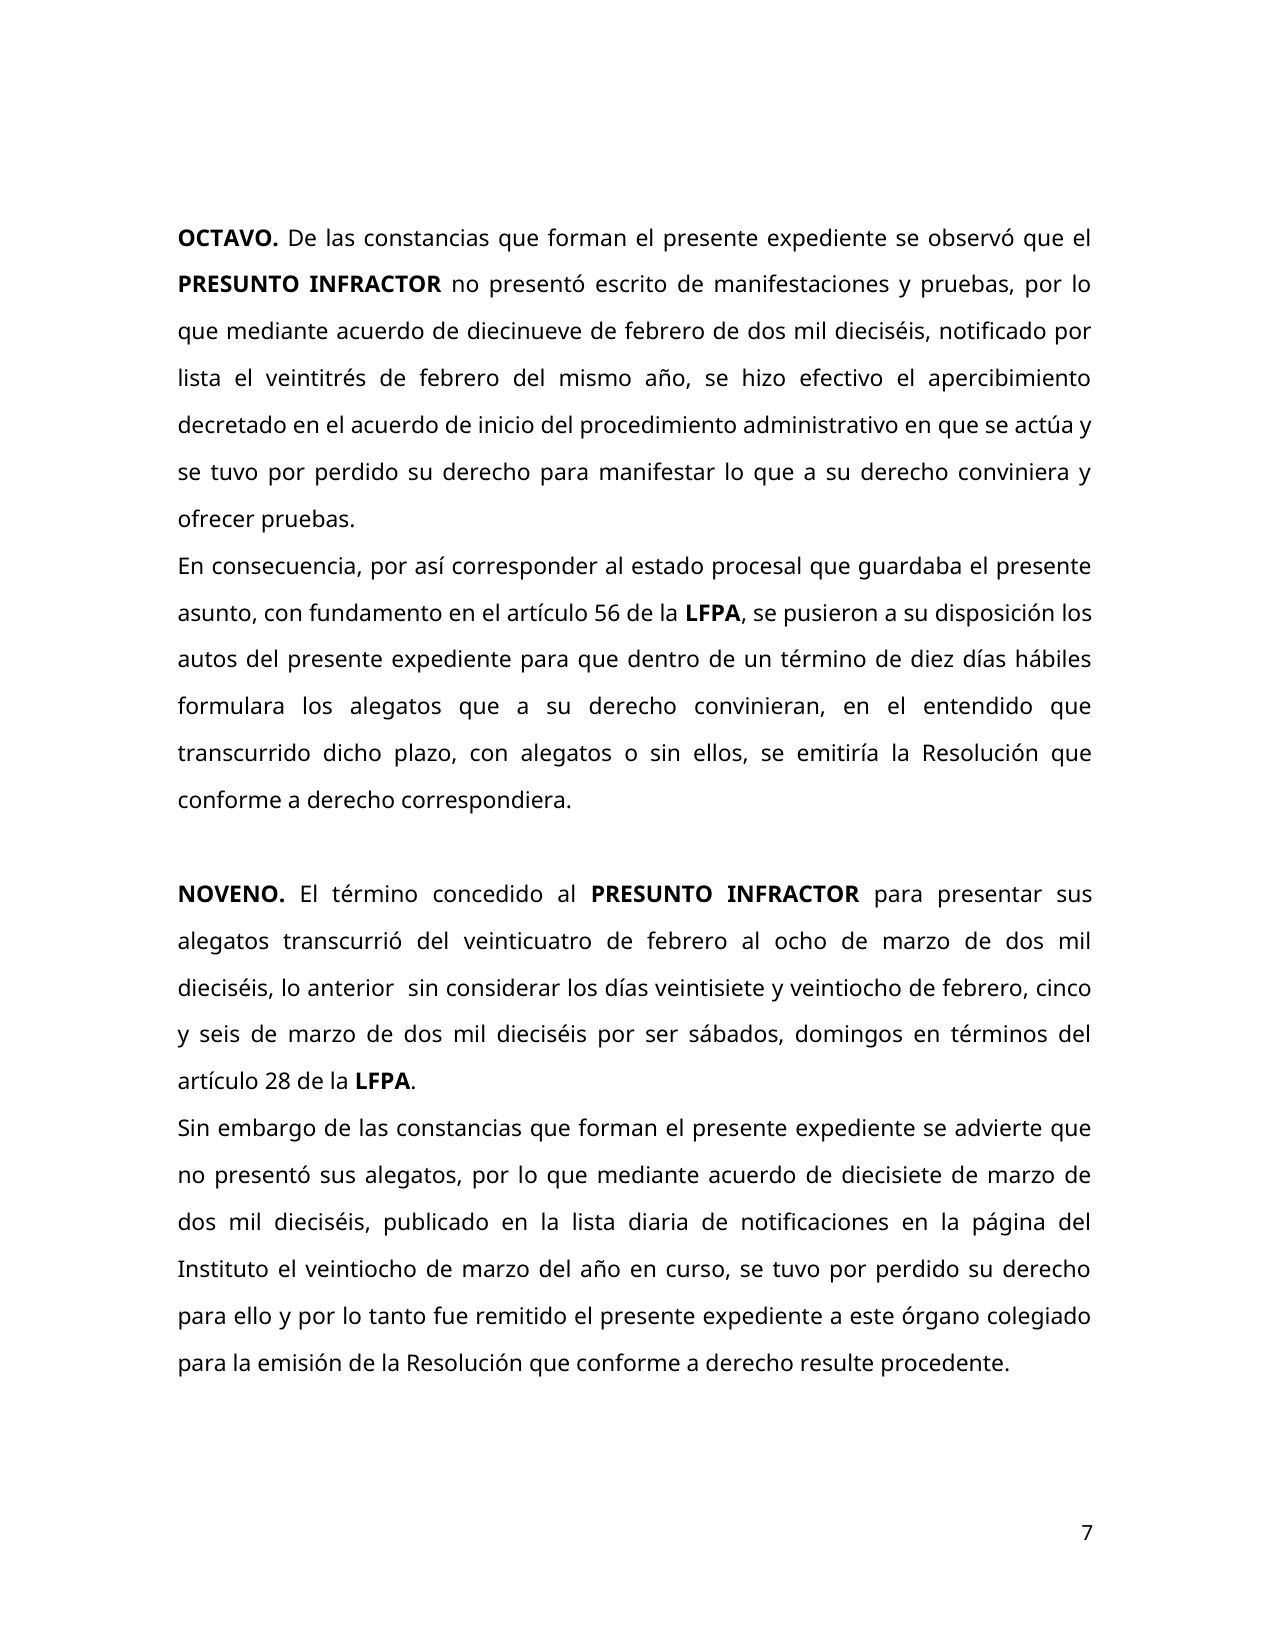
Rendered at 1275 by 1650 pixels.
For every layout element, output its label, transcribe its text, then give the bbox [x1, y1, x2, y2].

text OCTAVO. De las constancias que forman el presente expediente se observó que el PRESUNTO INFRACTOR no presentó escrito de manifestaciones y pruebas, por lo que mediante acuerdo de diecinueve de febrero de dos mil dieciséis, notificado por lista el veintitrés de febrero del mismo año, se hizo efectivo el apercibimiento decretado en el acuerdo de inicio del procedimiento administrativo en que se actúa y se tuvo por perdido su derecho para manifestar lo que a su derecho conviniera y ofrecer pruebas. [177, 222, 1093, 534]
text NOVENO. El término concedido al PRESUNTO INFRACTOR para presentar sus alegatos transcurrió del veinticuatro de febrero al ocho de marzo de dos mil dieciséis, lo anterior sin considerar los días veintisiete y veintiocho de febrero, cinco y seis de marzo de dos mil dieciséis por ser sábados, domingos en términos del artículo 28 de la LFPA. [177, 878, 1093, 1097]
text En consecuencia, por así corresponder al estado procesal que guardaba el presente asunto, con fundamento en el artículo 56 de la LFPA, se pusieron a su disposición los autos del presente expediente para que dentro de un término de diez días hábiles formulara los alegatos que a su derecho convinieran, en el entendido que transcurrido dicho plazo, con alegatos o sin ellos, se emitiría la Resolución que conforme a derecho correspondiera. [177, 550, 1093, 815]
text Sin embargo de las constancias que forman el presente expediente se advierte que no presentó sus alegatos, por lo que mediante acuerdo de diecisiete de marzo de dos mil dieciséis, publicado en la lista diaria de notificaciones en la página del Instituto el veintiocho de marzo del año en curso, se tuvo por perdido su derecho para ello y por lo tanto fue remitido el presente expediente a este órgano colegiado para la emisión de la Resolución que conforme a derecho resulte procedente. [177, 1112, 1093, 1378]
